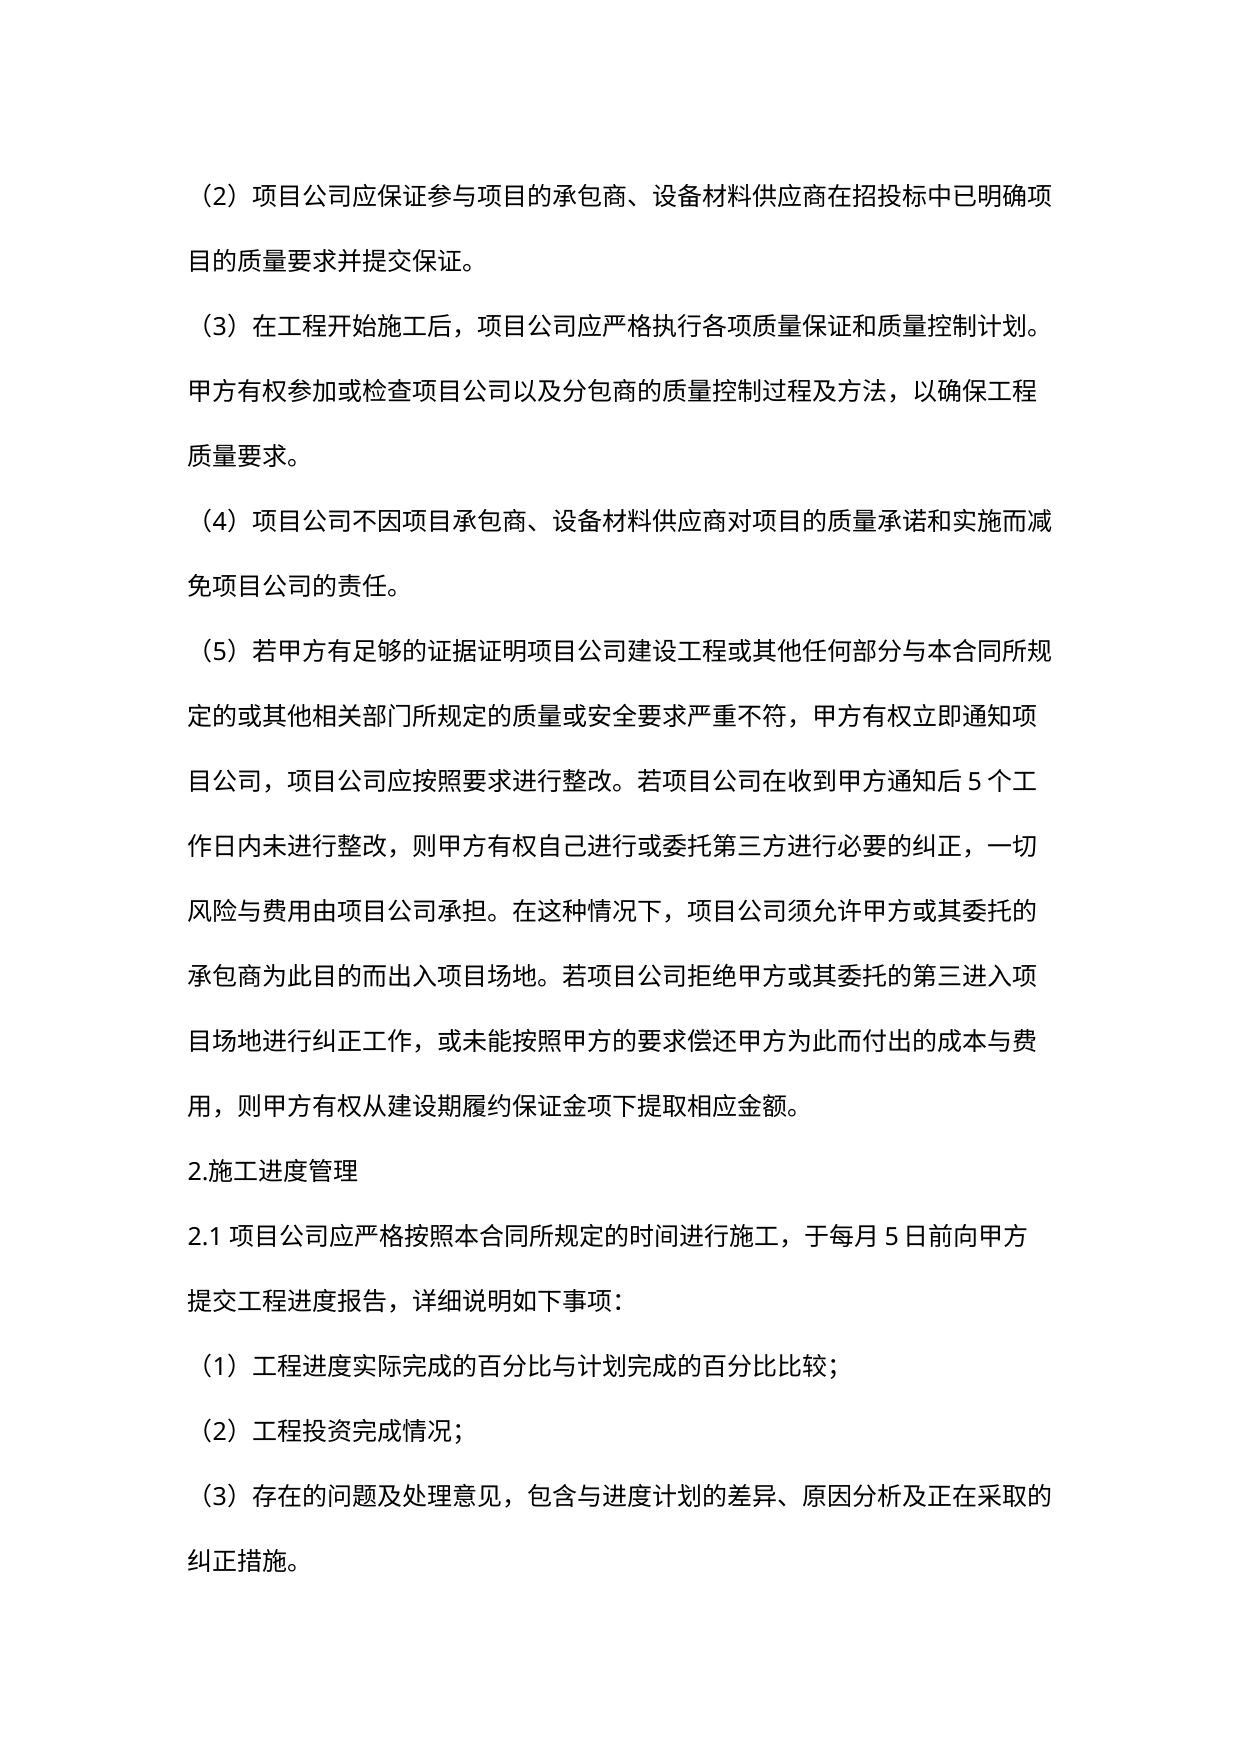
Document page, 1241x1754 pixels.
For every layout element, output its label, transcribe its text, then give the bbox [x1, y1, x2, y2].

text （3）在工程开始施工后，项目公司应严格执行各项质量保证和质量控制计划。甲方有权参加或检查项目公司以及分包商的质量控制过程及方法，以确保工程质量要求。 [187, 292, 1053, 487]
text （3）存在的问题及处理意见，包含与进度计划的差异、原因分析及正在采取的纠正措施。 [187, 1462, 1053, 1592]
text （5）若甲方有足够的证据证明项目公司建设工程或其他任何部分与本合同所规定的或其他相关部门所规定的质量或安全要求严重不符，甲方有权立即通知项目公司，项目公司应按照要求进行整改。若项目公司在收到甲方通知后5个工作日内未进行整改，则甲方有权自己进行或委托第三方进行必要的纠正，一切风险与费用由项目公司承担。在这种情况下，项目公司须允许甲方或其委托的承包商为此目的而出入项目场地。若项目公司拒绝甲方或其委托的第三进入项目场地进行纠正工作，或未能按照甲方的要求偿还甲方为此而付出的成本与费用，则甲方有权从建设期履约保证金项下提取相应金额。 [187, 617, 1053, 1137]
text 2.施工进度管理 [187, 1137, 1053, 1202]
text 2.1 项目公司应严格按照本合同所规定的时间进行施工，于每月5日前向甲方提交工程进度报告，详细说明如下事项： [187, 1202, 1053, 1332]
text （4）项目公司不因项目承包商、设备材料供应商对项目的质量承诺和实施而减免项目公司的责任。 [187, 487, 1053, 617]
text （2）项目公司应保证参与项目的承包商、设备材料供应商在招投标中已明确项目的质量要求并提交保证。 [187, 162, 1053, 292]
text （2）工程投资完成情况； [187, 1397, 1053, 1462]
text （1）工程进度实际完成的百分比与计划完成的百分比比较； [187, 1332, 1053, 1397]
